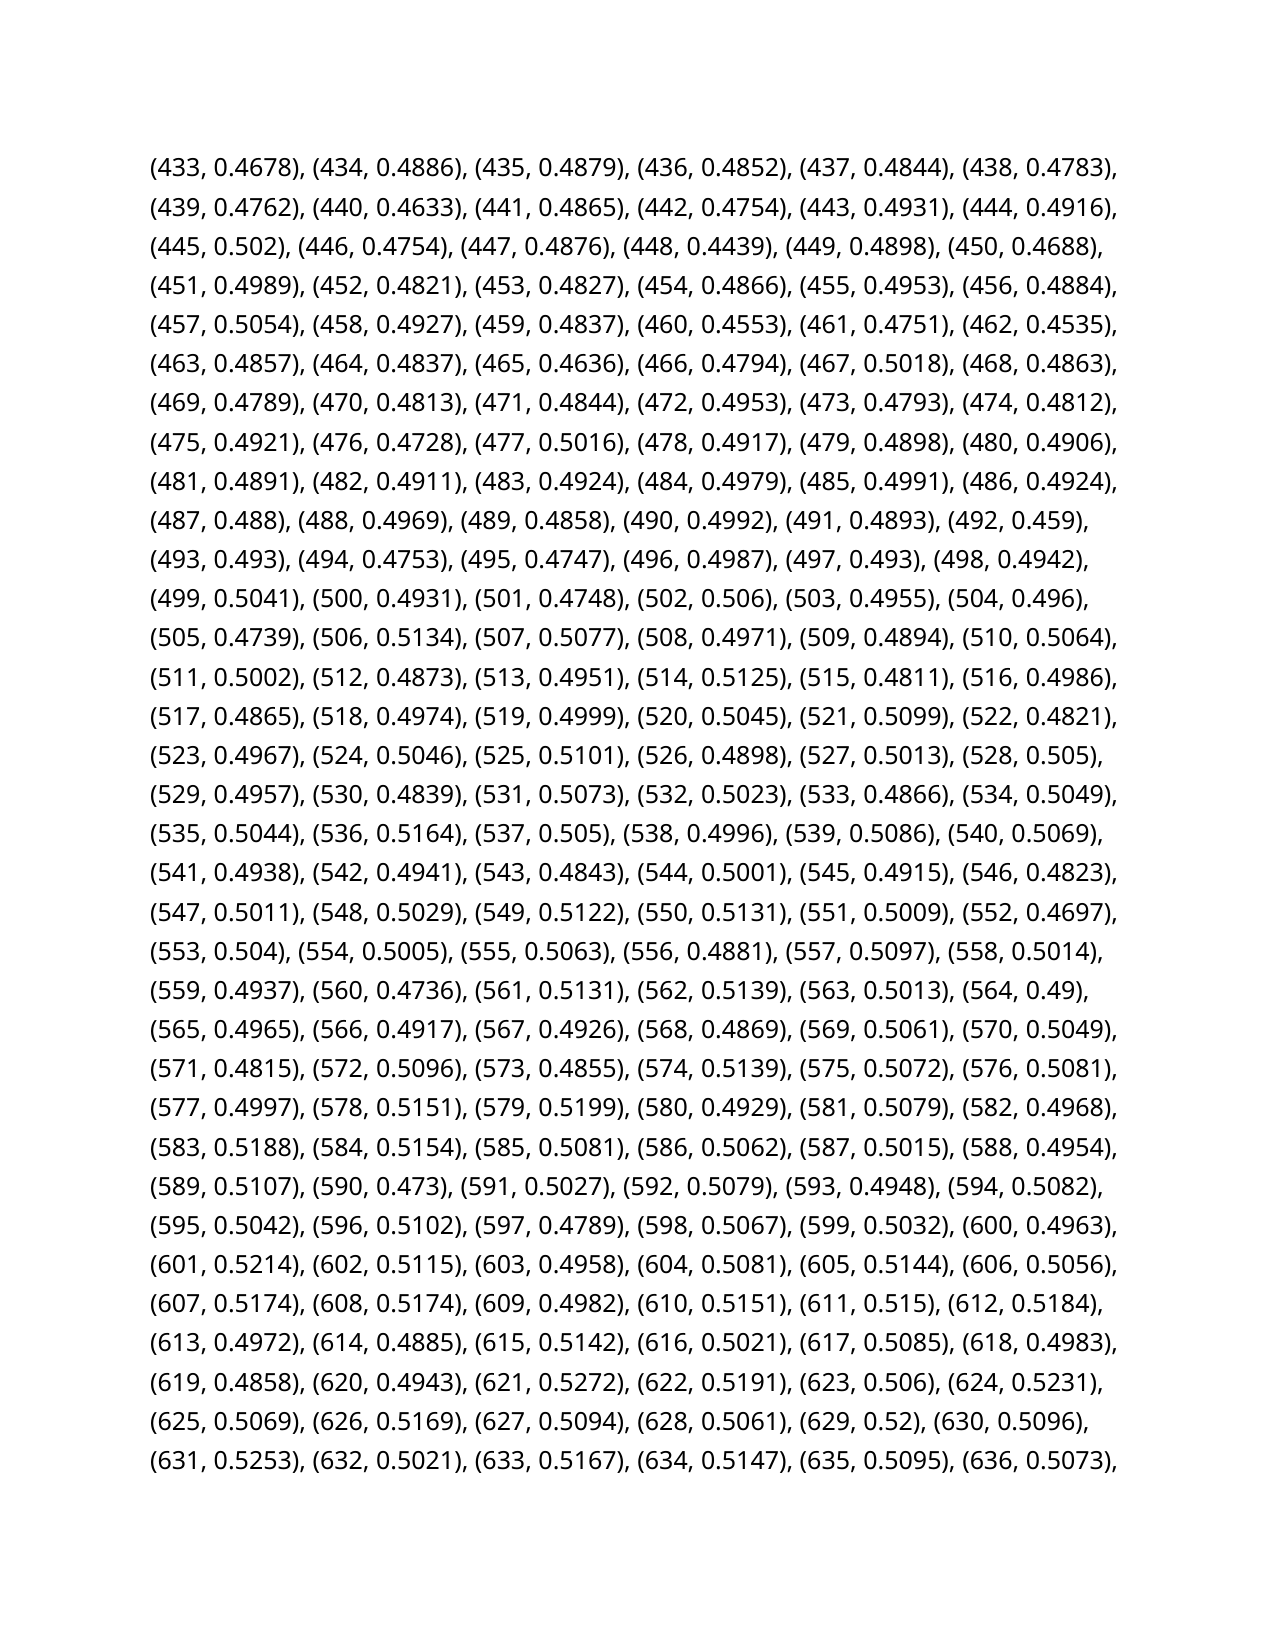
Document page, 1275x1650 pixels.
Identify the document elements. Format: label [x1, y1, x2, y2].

text [150, 150, 1125, 1477]
